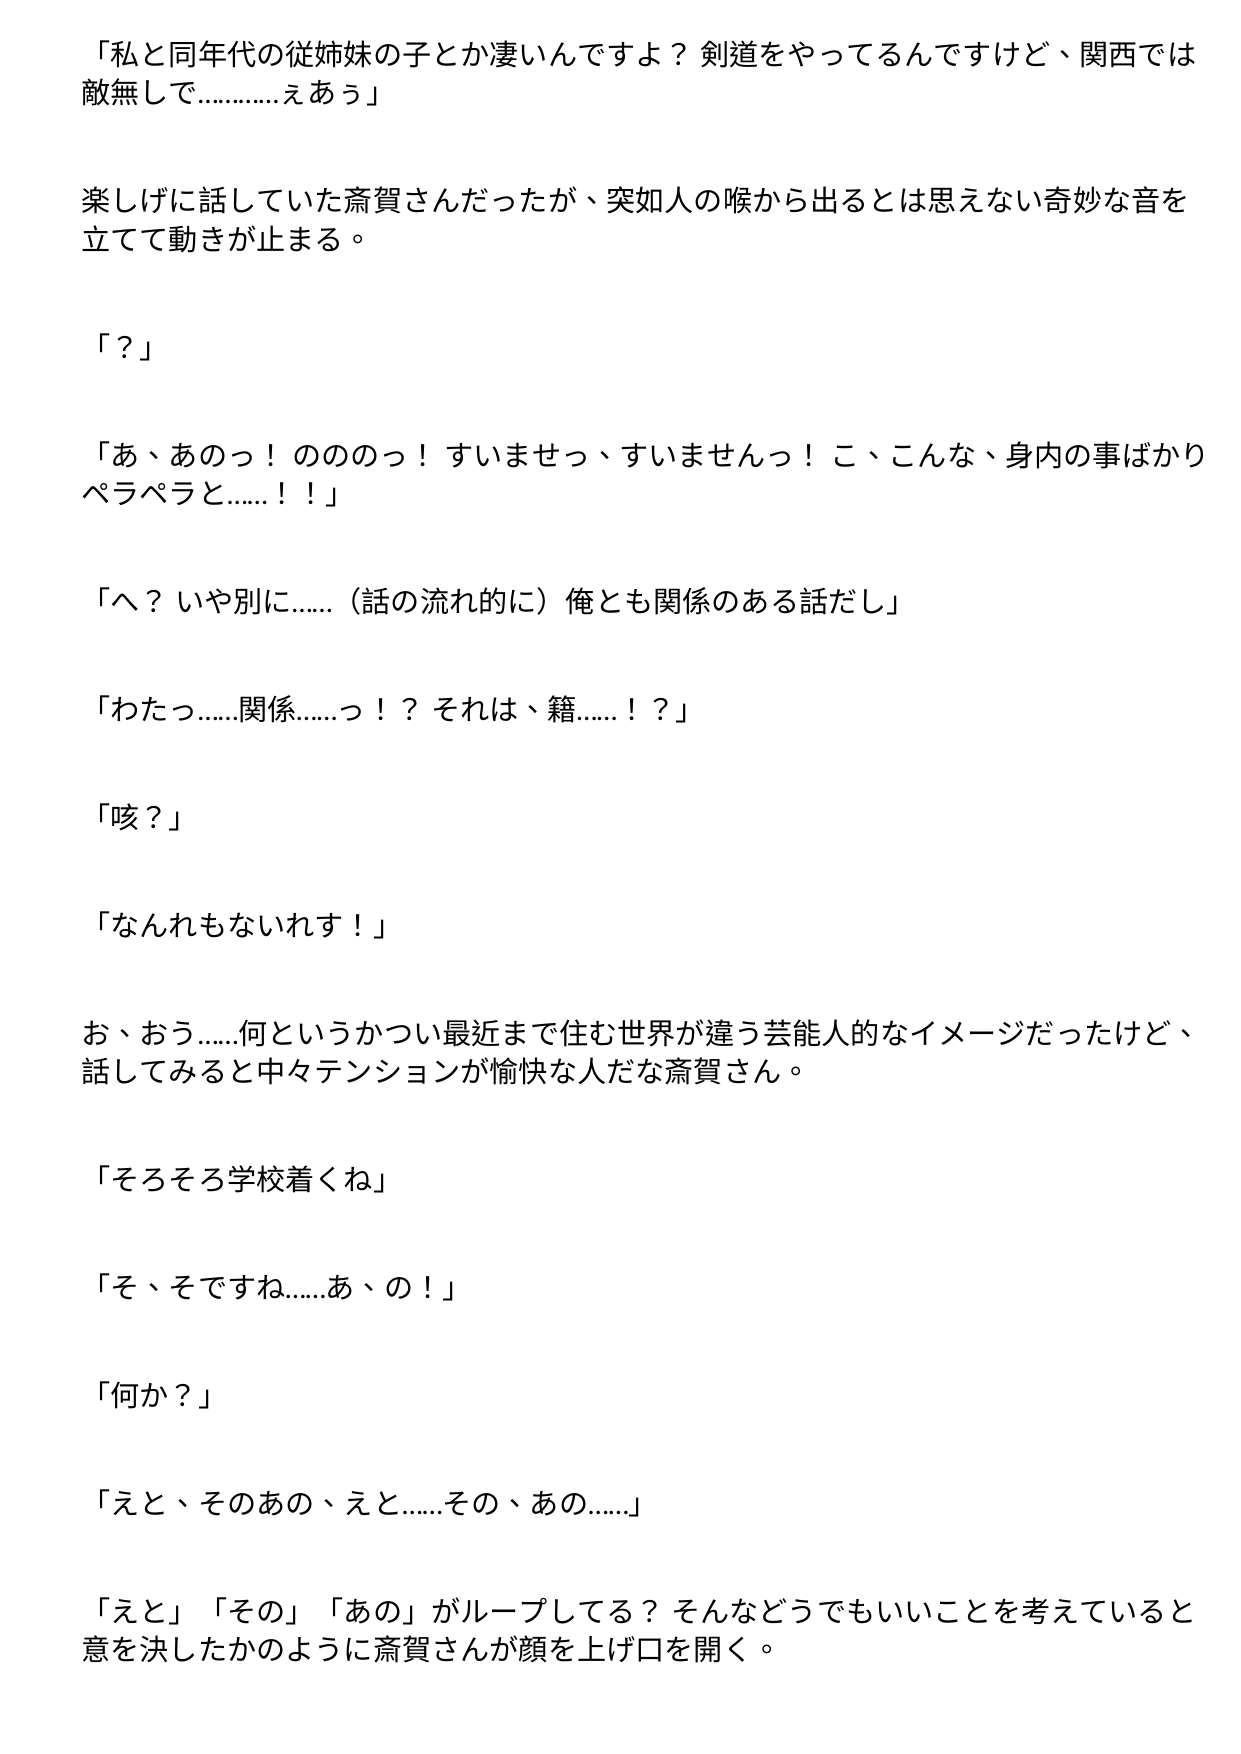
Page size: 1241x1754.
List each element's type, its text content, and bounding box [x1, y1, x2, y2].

text 楽しげに話していた斎賀さんだったが、突如人の喉から出るとは思えない奇妙な音を立てて動きが止まる。 [81, 183, 1215, 258]
text 「あ、あのっ！ のののっ！ すいませっ、すいませんっ！ こ、こんな、身内の事ばかりペラペラと……！！」 [81, 438, 1215, 512]
text 「そ、そですね……あ、の！」 [81, 1270, 1215, 1306]
text 「私と同年代の従姉妹の子とか凄いんですよ？ 剣道をやってるんですけど、関西では敵無しで…………ぇあぅ」 [81, 37, 1215, 111]
text 「わたっ……関係……っ！？ それは、籍……！？」 [81, 692, 1215, 728]
text 「？」 [81, 330, 1215, 366]
text 「なんれもないれす！」 [81, 908, 1215, 943]
text 「えと」「その」「あの」がループしてる？ そんなどうでもいいことを考えていると意を決したかのように斎賀さんが顔を上げ口を開く。 [81, 1594, 1215, 1668]
text 「咳？」 [81, 800, 1215, 836]
text 「何か？」 [81, 1378, 1215, 1414]
text 「えと、そのあの、えと……その、あの……」 [81, 1486, 1215, 1522]
text 「そろそろ学校着くね」 [81, 1162, 1215, 1198]
text 「へ？ いや別に……（話の流れ的に）俺とも関係のある話だし」 [81, 584, 1215, 620]
text お、おう……何というかつい最近まで住む世界が違う芸能人的なイメージだったけど、話してみると中々テンションが愉快な人だな斎賀さん。 [81, 1016, 1215, 1090]
